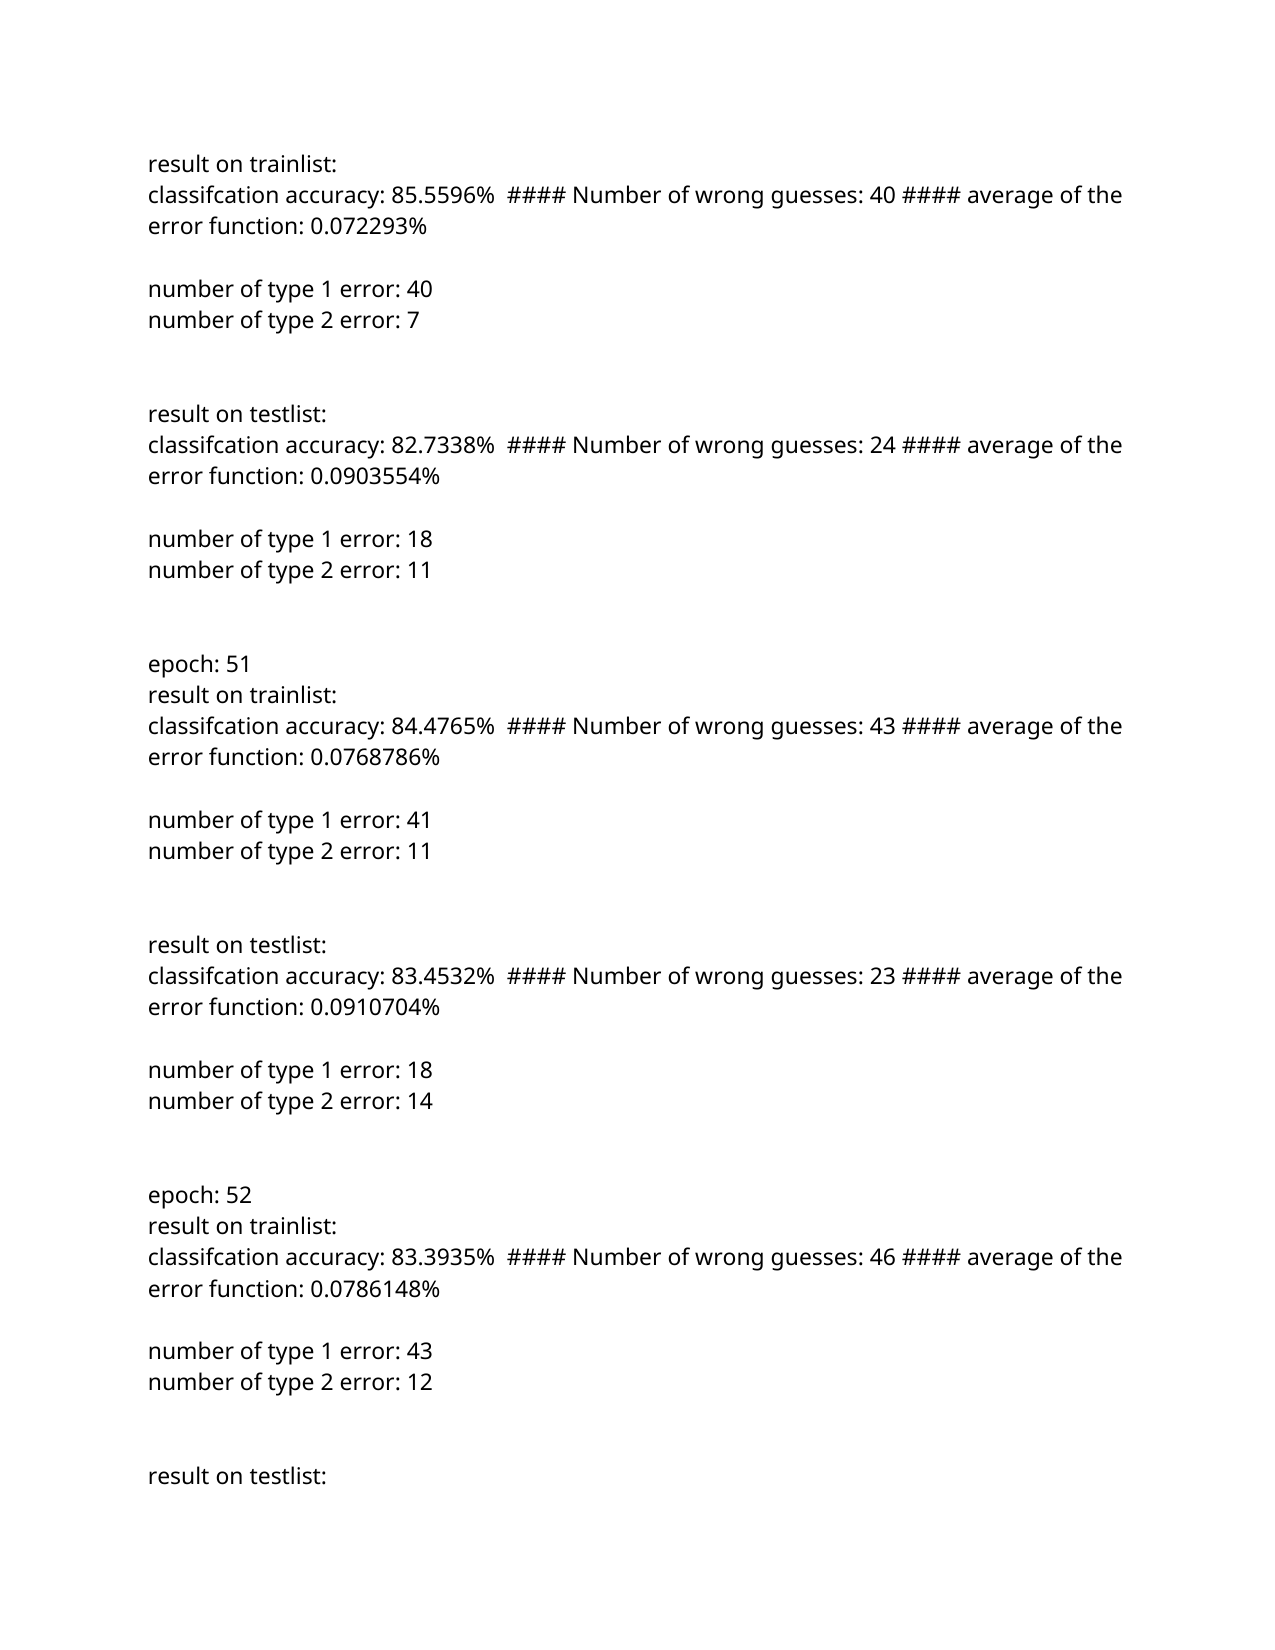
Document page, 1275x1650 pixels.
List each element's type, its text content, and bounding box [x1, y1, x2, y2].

text result on testlist: [148, 1460, 1127, 1491]
text number of type 1 error: 18 [148, 1054, 1127, 1085]
text classifcation accuracy: 83.4532% #### Number of wrong guesses: 23 #### average of the error function: 0.0910704% [148, 960, 1127, 1023]
text epoch: 51 [148, 648, 1127, 679]
text number of type 2 error: 7 [148, 304, 1127, 335]
text result on trainlist: [148, 1210, 1127, 1241]
text classifcation accuracy: 84.4765% #### Number of wrong guesses: 43 #### average of the error function: 0.0768786% [148, 710, 1127, 773]
text classifcation accuracy: 85.5596% #### Number of wrong guesses: 40 #### average of the error function: 0.072293% [148, 179, 1127, 241]
text epoch: 52 [148, 1179, 1127, 1210]
text number of type 1 error: 18 [148, 523, 1127, 554]
text number of type 2 error: 14 [148, 1085, 1127, 1116]
text number of type 1 error: 41 [148, 804, 1127, 835]
text number of type 2 error: 11 [148, 554, 1127, 585]
text number of type 2 error: 12 [148, 1366, 1127, 1398]
text classifcation accuracy: 82.7338% #### Number of wrong guesses: 24 #### average of the error function: 0.0903554% [148, 429, 1127, 491]
text number of type 1 error: 43 [148, 1335, 1127, 1366]
text result on trainlist: [148, 148, 1127, 179]
text number of type 1 error: 40 [148, 273, 1127, 304]
text classifcation accuracy: 83.3935% #### Number of wrong guesses: 46 #### average of the error function: 0.0786148% [148, 1241, 1127, 1304]
text result on testlist: [148, 398, 1127, 429]
text result on trainlist: [148, 679, 1127, 710]
text result on testlist: [148, 929, 1127, 960]
text number of type 2 error: 11 [148, 835, 1127, 866]
